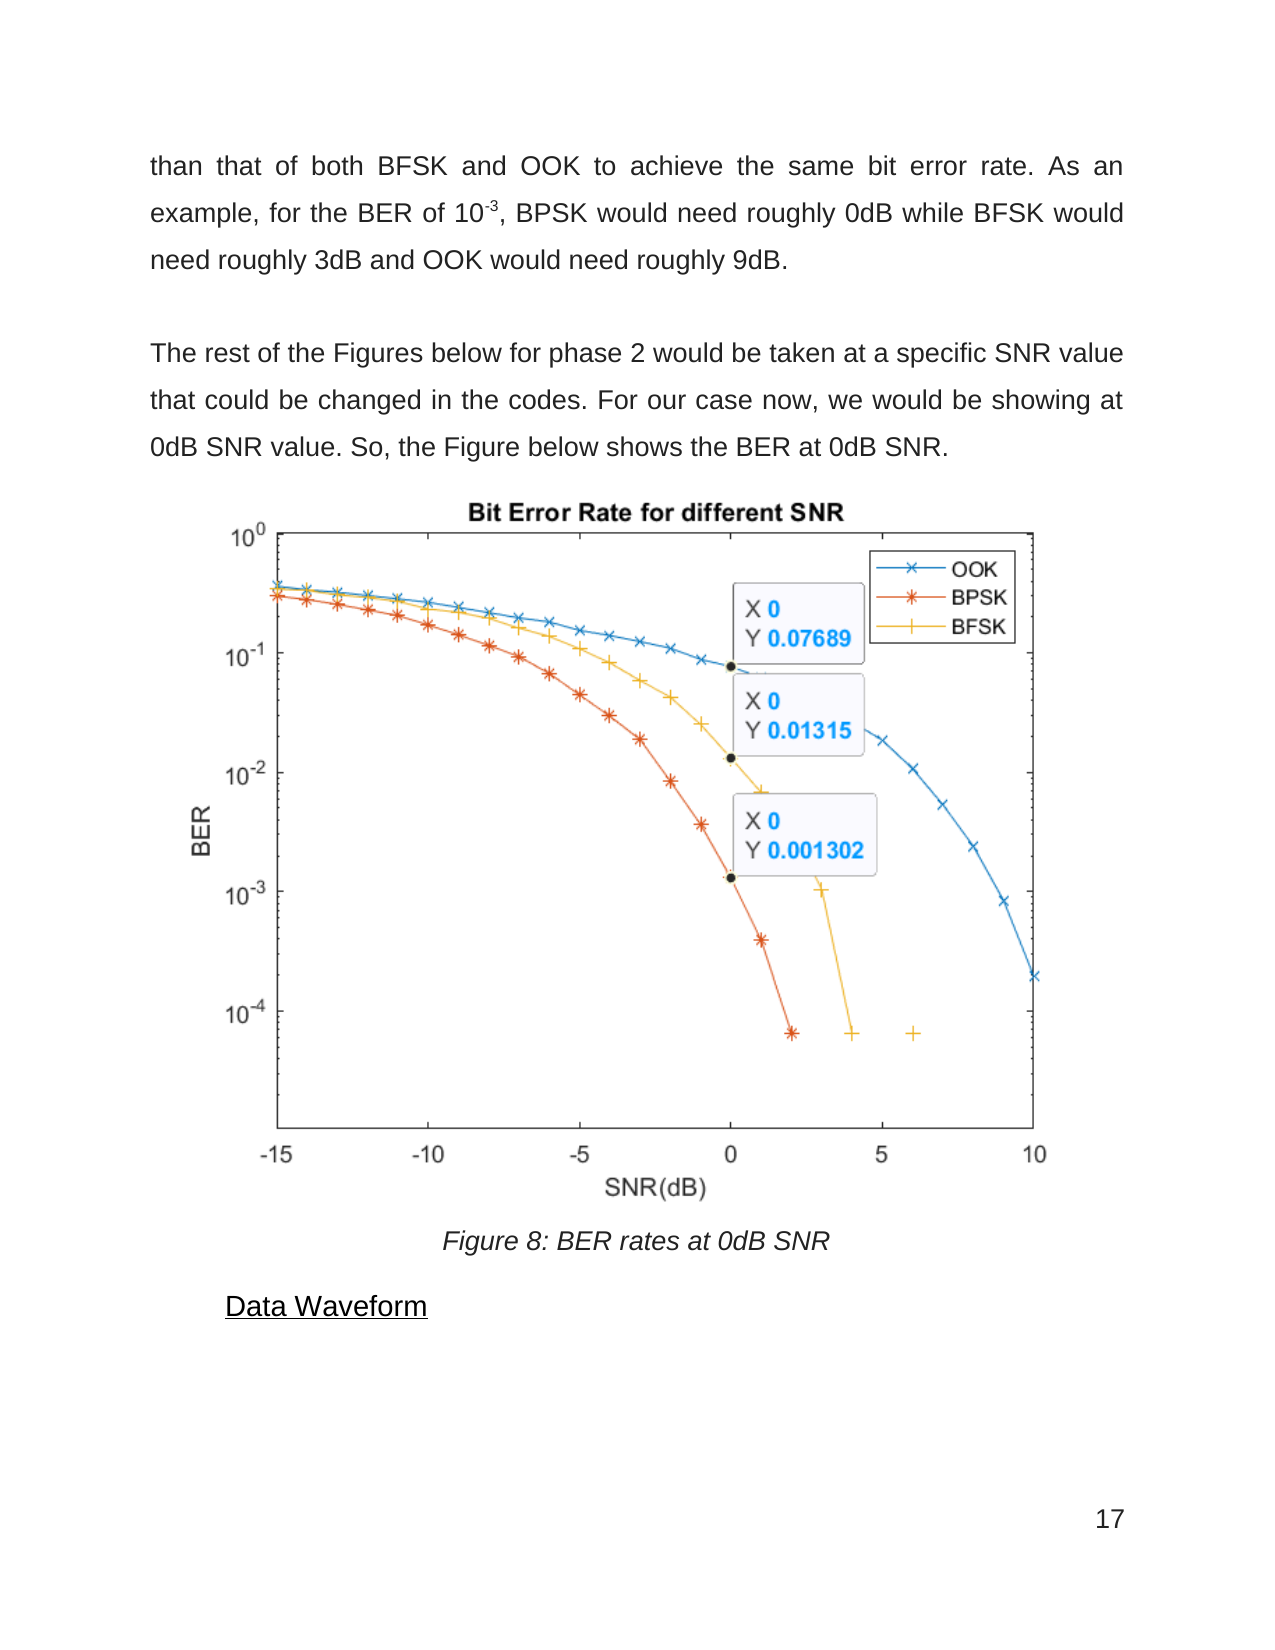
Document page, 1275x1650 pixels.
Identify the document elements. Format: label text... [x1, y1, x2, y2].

picture [150, 478, 1125, 1210]
text The rest of the Figures below for phase 2 would be taken at a specific SNR value that could be changed in the codes. For our case now, we would be showing at 0dB SNR value. So, the Figure below shows the BER at 0dB SNR. [150, 337, 1125, 462]
subtitle Data Waveform [150, 1288, 1125, 1322]
text Figure 8: BER rates at 0dB SNR [150, 1210, 1125, 1256]
